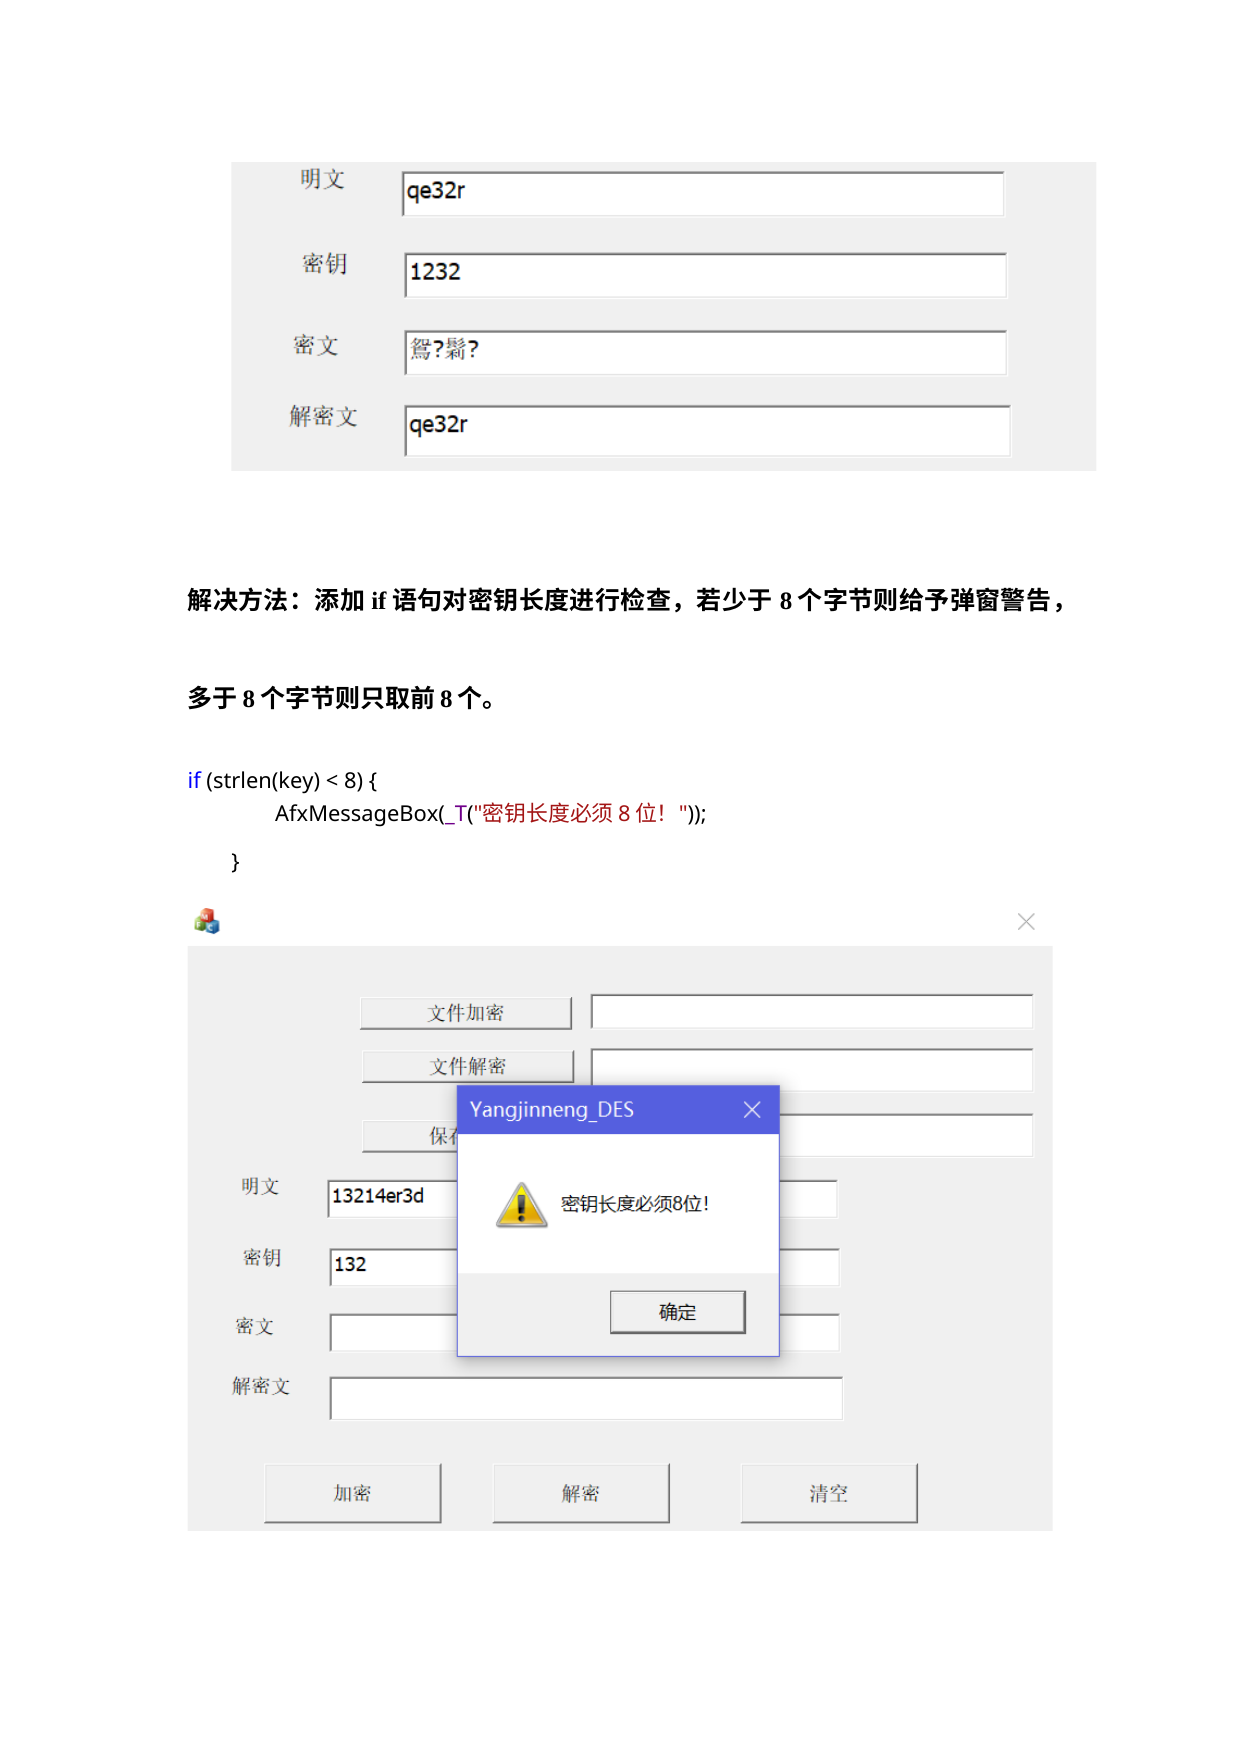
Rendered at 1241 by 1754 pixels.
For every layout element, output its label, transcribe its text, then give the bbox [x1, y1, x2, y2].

text } [187, 844, 1053, 877]
picture [187, 908, 1053, 1531]
picture [231, 162, 1097, 471]
text if (strlen(key) < 8) { [187, 763, 1053, 796]
text AfxMessageBox(_T("密钥长度必须8位！")); [187, 796, 1053, 828]
text 解决方法：添加if语句对密钥长度进行检查，若少于8个字节则给予弹窗警告，多于8个字节则只取前8个。 [187, 566, 1053, 729]
